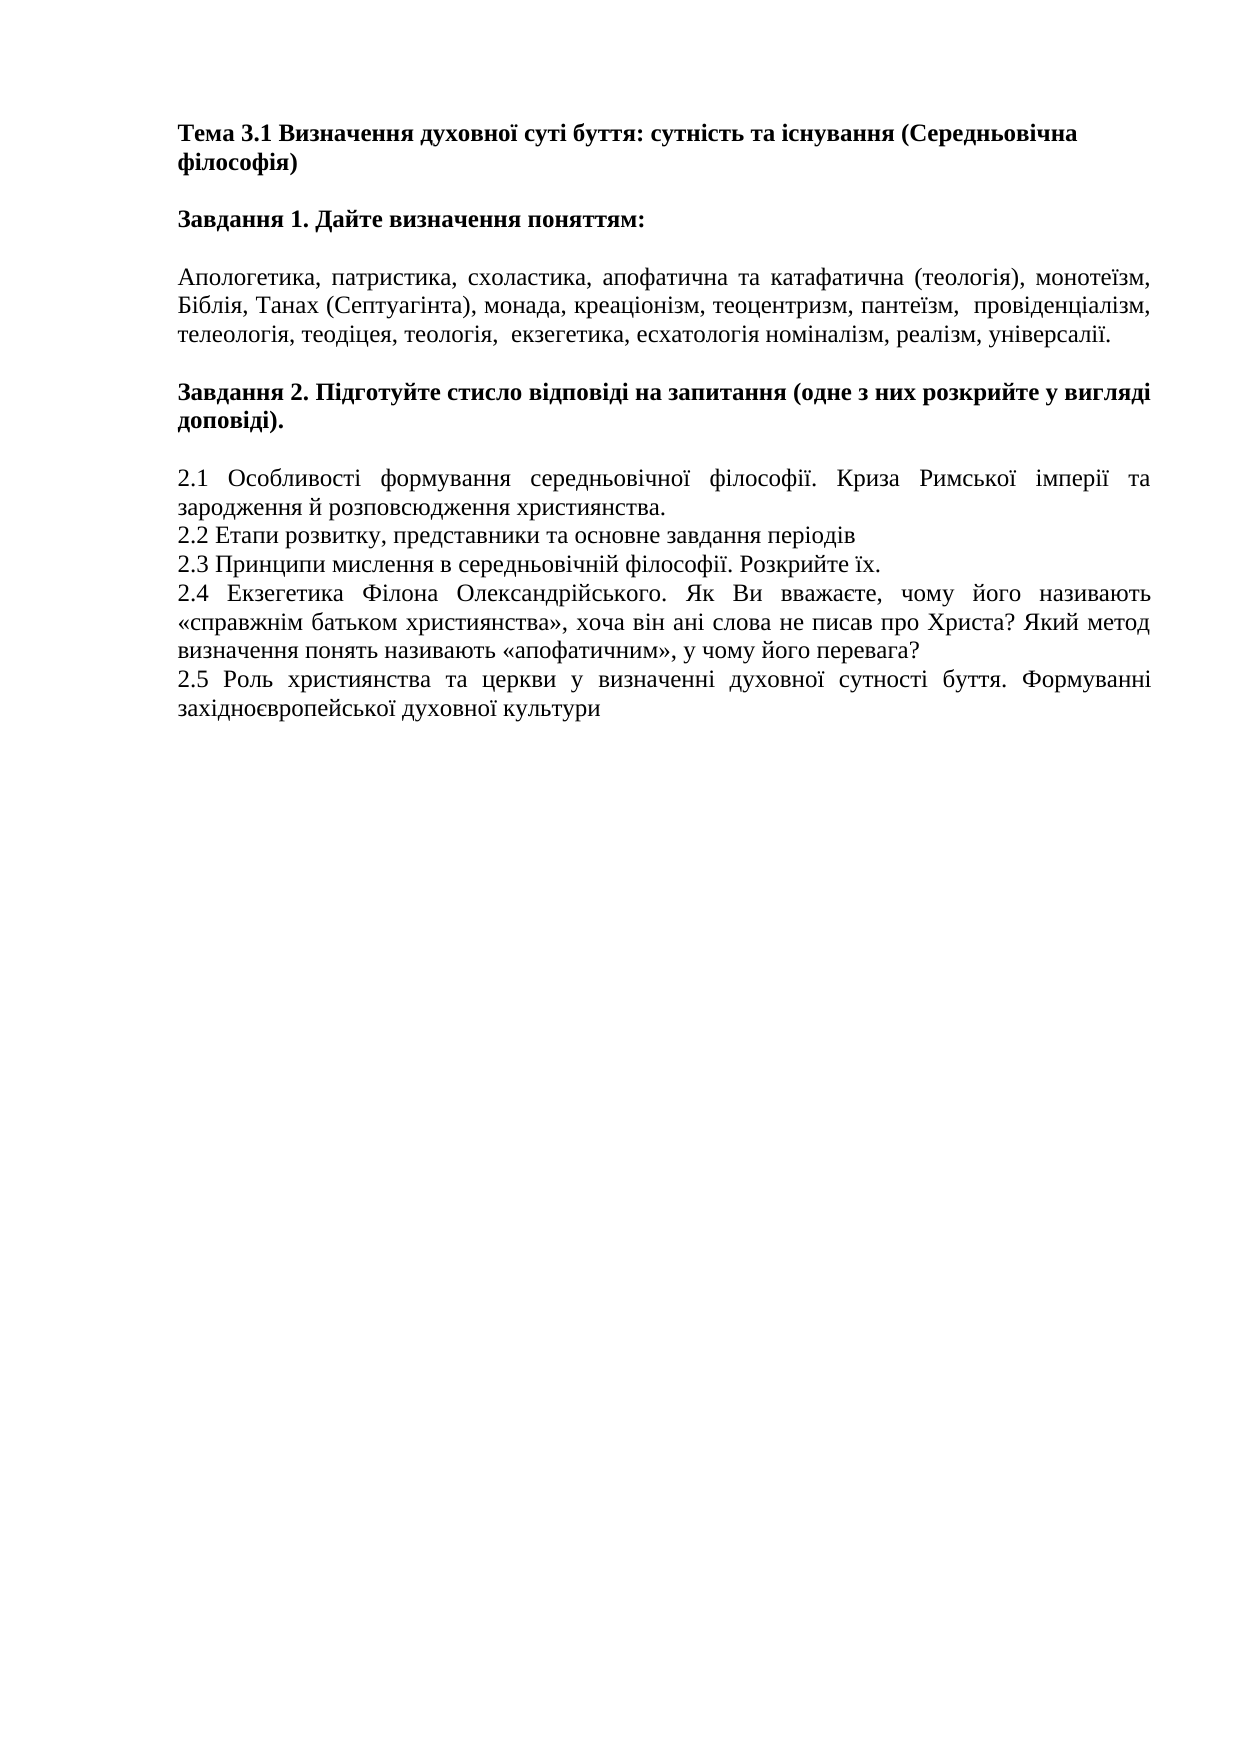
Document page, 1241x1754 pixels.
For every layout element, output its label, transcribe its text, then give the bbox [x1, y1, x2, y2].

text 2.5 Роль християнства та церкви у визначенні духовної сутності буття. Формуванні західноєвропейської духовної культури [177, 664, 1152, 722]
text 2.1 Особливості формування середньовічної філософії. Криза Римської імперії та зародження й розповсюдження християнства. [177, 463, 1152, 521]
text Завдання 1. Дайте визначення поняттям: [177, 204, 1152, 233]
text 2.3 Принципи мислення в середньовічній філософії. Розкрийте їх. [177, 549, 1152, 578]
text Апологетика, патристика, схоластика, апофатична та катафатична (теологія), монотеїзм, Біблія, Танах (Септуагінта), монада, креаціонізм, теоцентризм, пантеїзм, провіденціалізм, телеологія, теодіцея, теологія, екзегетика, есхатологія номіналізм, реалізм, універсалії. [177, 262, 1152, 348]
text 2.4 Екзегетика Філона Олександрійського. Як Ви вважаєте, чому його називають «справжнім батьком християнства», хоча він ані слова не писав про Христа? Який метод визначення понять називають «апофатичним», у чому його перевага? [177, 578, 1152, 664]
text Завдання 2. Підготуйте стисло відповіді на запитання (одне з них розкрийте у вигляді доповіді). [177, 377, 1152, 434]
text 2.2 Етапи розвитку, представники та основне завдання періодів [177, 521, 1152, 549]
text Тема 3.1 Визначення духовної суті буття: сутність та існування (Середньовічна філософія) [177, 118, 1152, 176]
